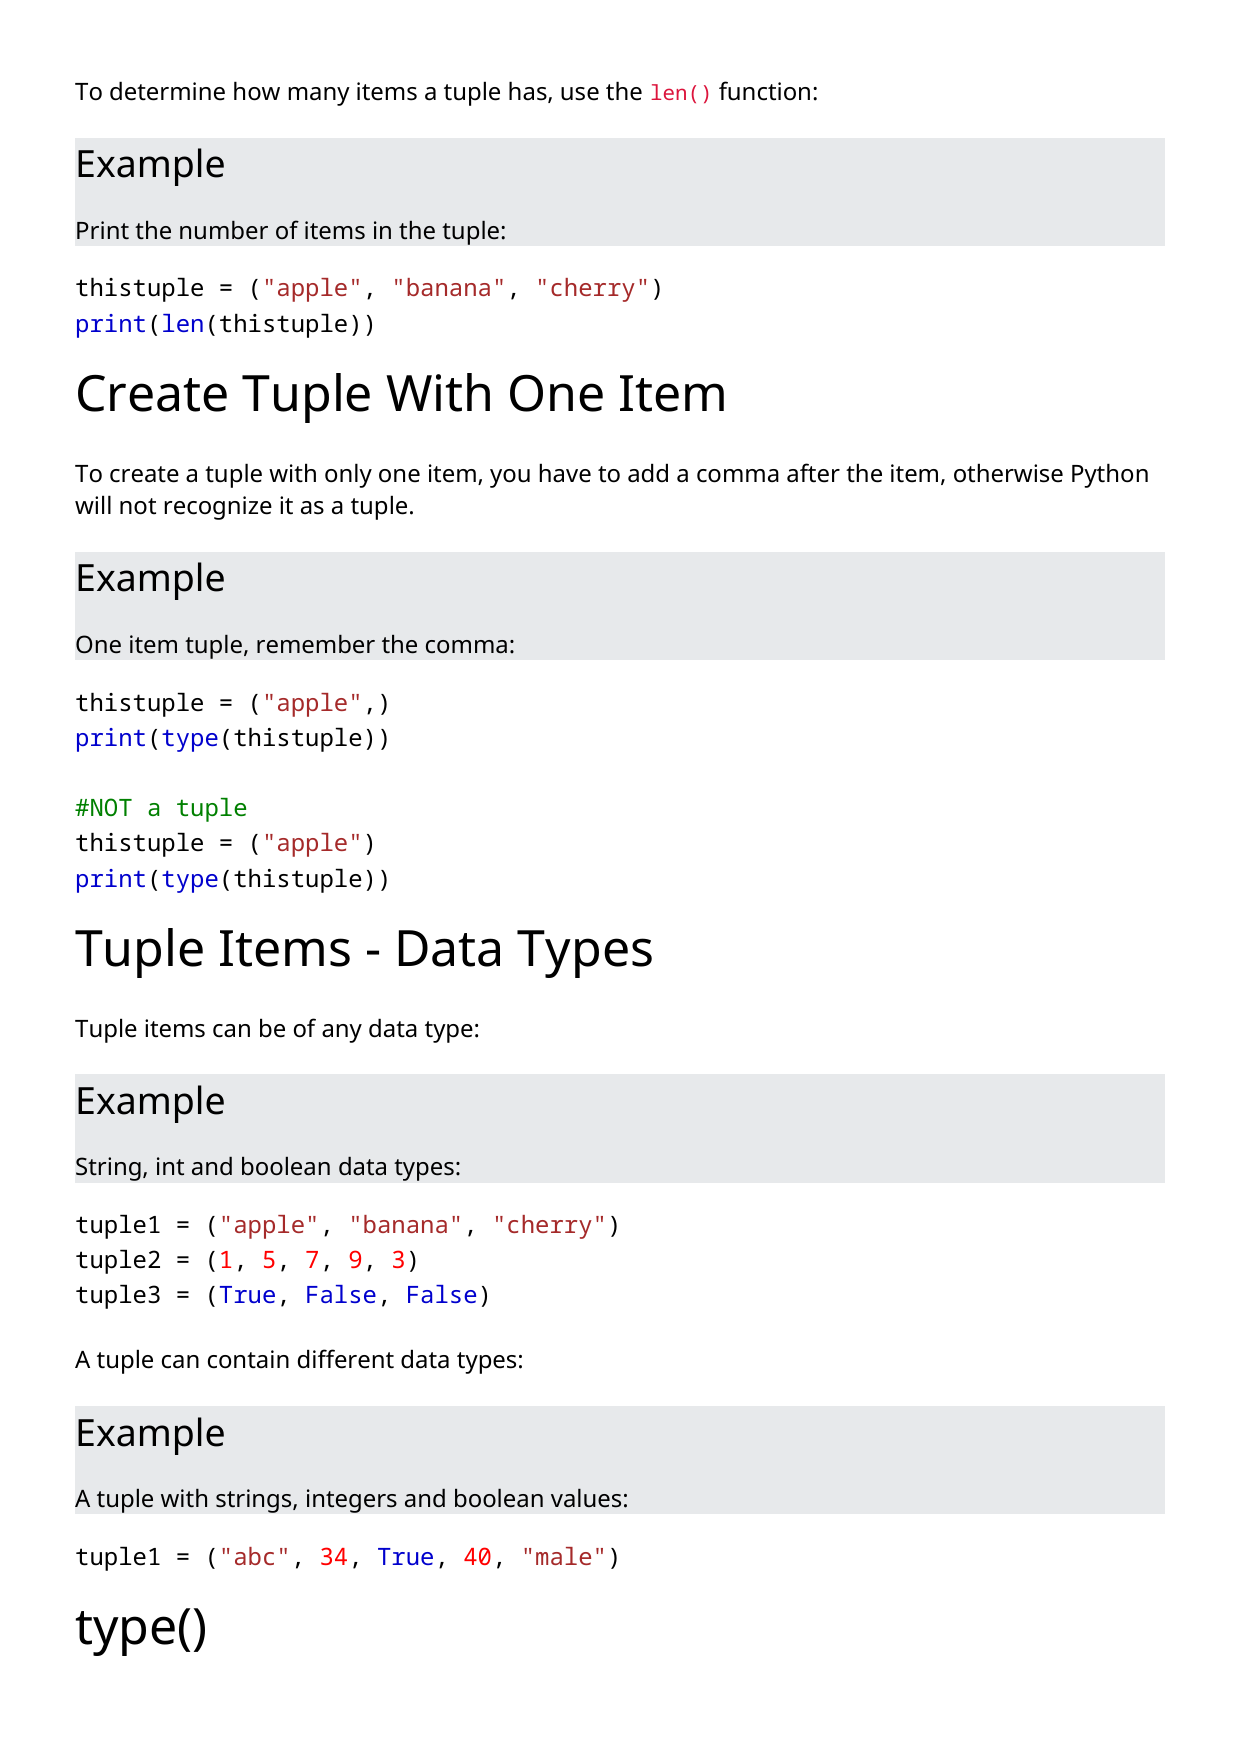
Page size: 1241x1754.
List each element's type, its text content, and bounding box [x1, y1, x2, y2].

text One item tuple, remember the comma: [75, 628, 1165, 660]
subtitle Example [75, 138, 1165, 189]
text Tuple items can be of any data type: [75, 1011, 1165, 1044]
text String, int and boolean data types: [75, 1150, 1165, 1183]
subtitle Tuple Items - Data Types [75, 913, 1165, 981]
text thistuple = ("apple", "banana", "cherry") print(len(thistuple)) [75, 271, 1165, 339]
text tuple1 = ("abc", 34, True, 40, "male") [75, 1539, 1165, 1572]
subtitle Example [75, 552, 1165, 603]
text A tuple can contain different data types: [75, 1343, 1165, 1376]
text tuple1 = ("apple", "banana", "cherry") tuple2 = (1, 5, 7, 9, 3) tuple3 = (True, False, False) [75, 1208, 1165, 1311]
text To create a tuple with only one item, you have to add a comma after the item, otherwise Python will not recognize it as a tuple. [75, 456, 1165, 522]
text thistuple = ("apple",) print(type(thistuple)) #NOT a tuple thistuple = ("apple") print(type(thistuple)) [75, 685, 1165, 894]
subtitle Create Tuple With One Item [75, 358, 1165, 426]
text Print the number of items in the tuple: [75, 214, 1165, 246]
subtitle Example [75, 1406, 1165, 1457]
text A tuple with strings, integers and boolean values: [75, 1482, 1165, 1514]
subtitle type() [75, 1591, 1165, 1659]
text To determine how many items a tuple has, use the len() function: [75, 75, 1165, 108]
subtitle Example [75, 1074, 1165, 1125]
